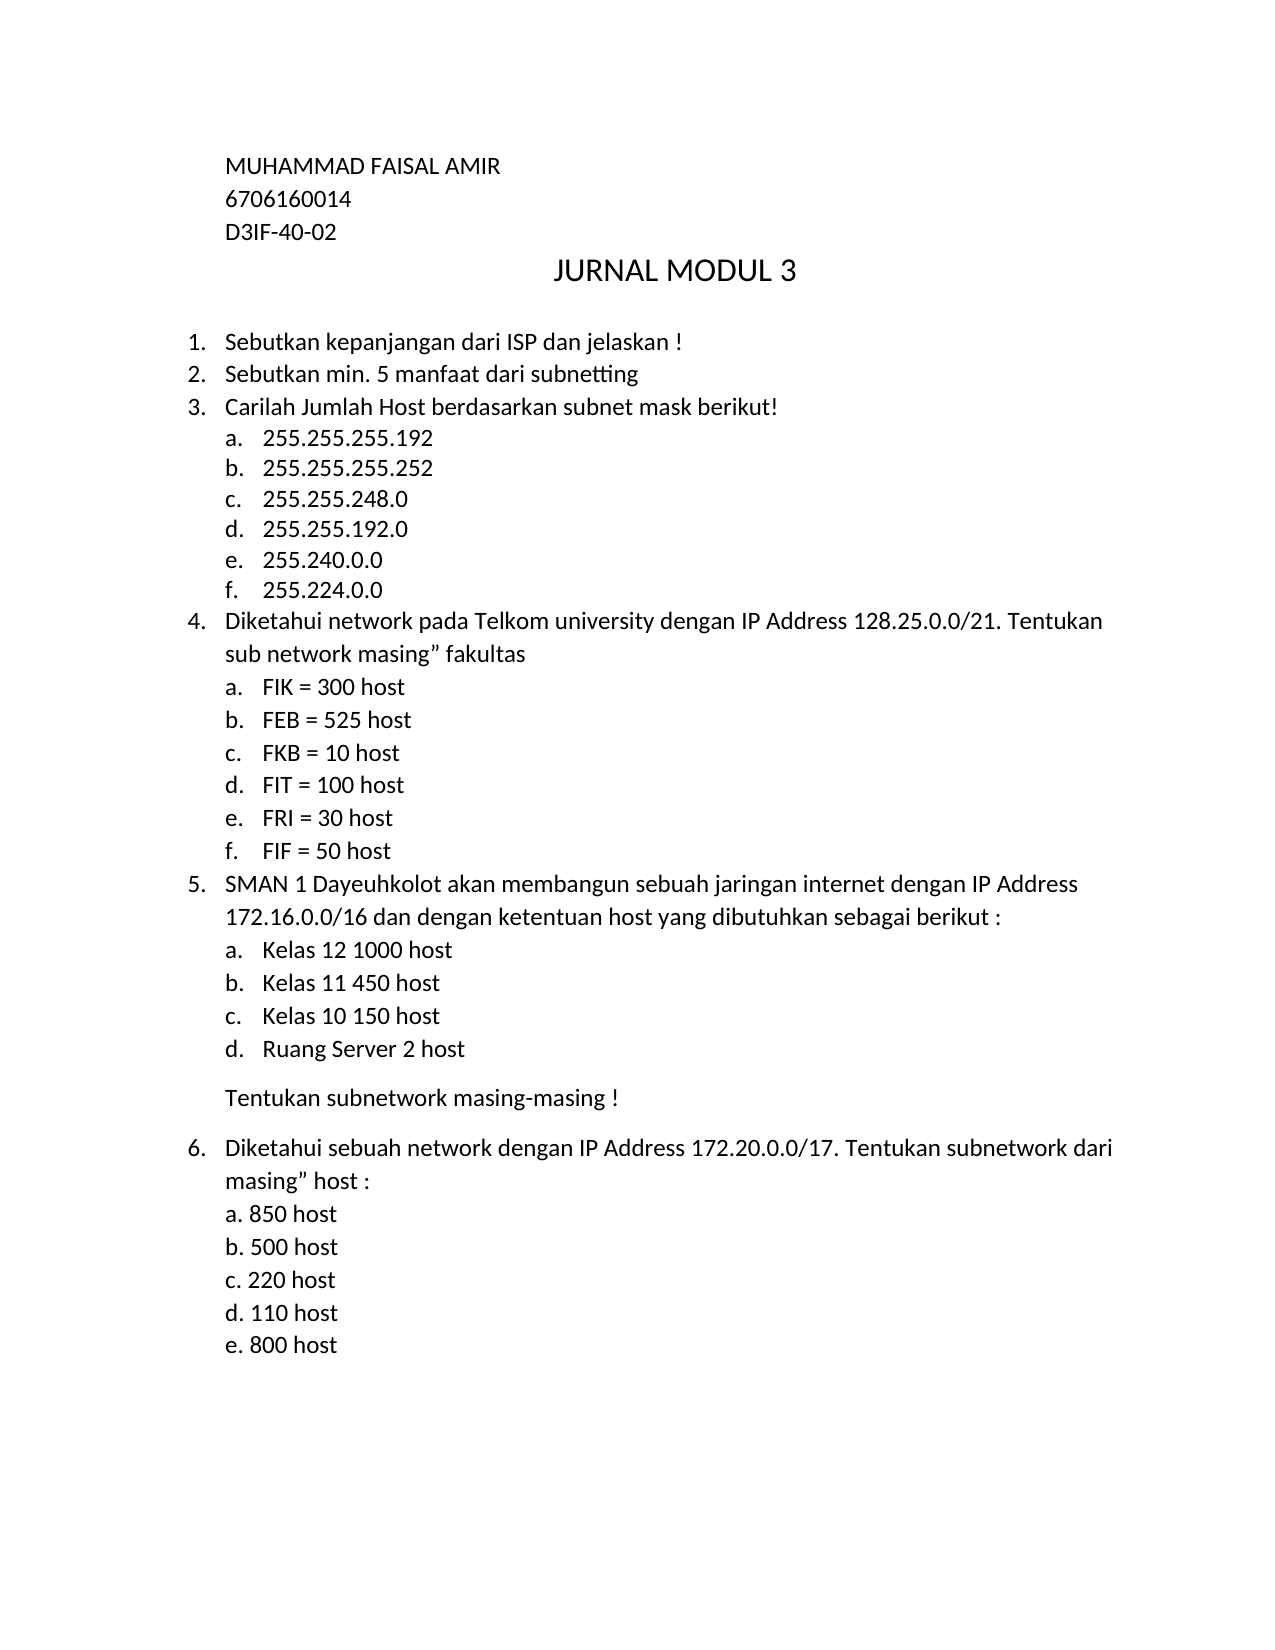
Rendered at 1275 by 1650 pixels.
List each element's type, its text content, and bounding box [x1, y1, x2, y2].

list Carilah Jumlah Host berdasarkan subnet mask berikut! [187, 391, 1125, 422]
list Kelas 10 150 host [225, 1000, 1125, 1031]
list Sebutkan kepanjangan dari ISP dan jelaskan ! [187, 326, 1125, 356]
list Kelas 12 1000 host [225, 934, 1125, 965]
list MUHAMMAD FAISAL AMIR [225, 150, 1125, 181]
list FRI = 30 host [225, 803, 1125, 833]
list Ruang Server 2 host [225, 1033, 1125, 1063]
list Diketahui network pada Telkom university dengan IP Address 128.25.0.0/21. Tentukan sub network masing” fakultas [187, 605, 1125, 668]
list FIF = 50 host [225, 836, 1125, 866]
list c. 220 host [225, 1264, 1125, 1294]
list e. 800 host [225, 1330, 1125, 1360]
list d. 110 host [225, 1297, 1125, 1327]
list 255.240.0.0 [225, 544, 1125, 574]
list FKB = 10 host [225, 737, 1125, 767]
list JURNAL MODUL 3 [225, 249, 1125, 289]
text Tentukan subnetwork masing-masing ! [225, 1083, 1125, 1113]
list Diketahui sebuah network dengan IP Address 172.20.0.0/17. Tentukan subnetwork dari masing” host : a. 850 host [187, 1132, 1125, 1228]
list FIK = 300 host [225, 671, 1125, 701]
list 255.255.248.0 [225, 483, 1125, 513]
list SMAN 1 Dayeuhkolot akan membangun sebuah jaringan internet dengan IP Address 172.16.0.0/16 dan dengan ketentuan host yang dibutuhkan sebagai berikut : [187, 868, 1125, 932]
list 255.255.255.192 [225, 422, 1125, 452]
list 6706160014 [225, 183, 1125, 213]
list b. 500 host [225, 1231, 1125, 1261]
list Kelas 11 450 host [225, 967, 1125, 998]
list 255.224.0.0 [225, 574, 1125, 605]
list Sebutkan min. 5 manfaat dari subnetting [187, 358, 1125, 389]
list FEB = 525 host [225, 704, 1125, 734]
list 255.255.255.252 [225, 452, 1125, 483]
list D3IF-40-02 [225, 216, 1125, 246]
list 255.255.192.0 [225, 513, 1125, 544]
list FIT = 100 host [225, 770, 1125, 800]
